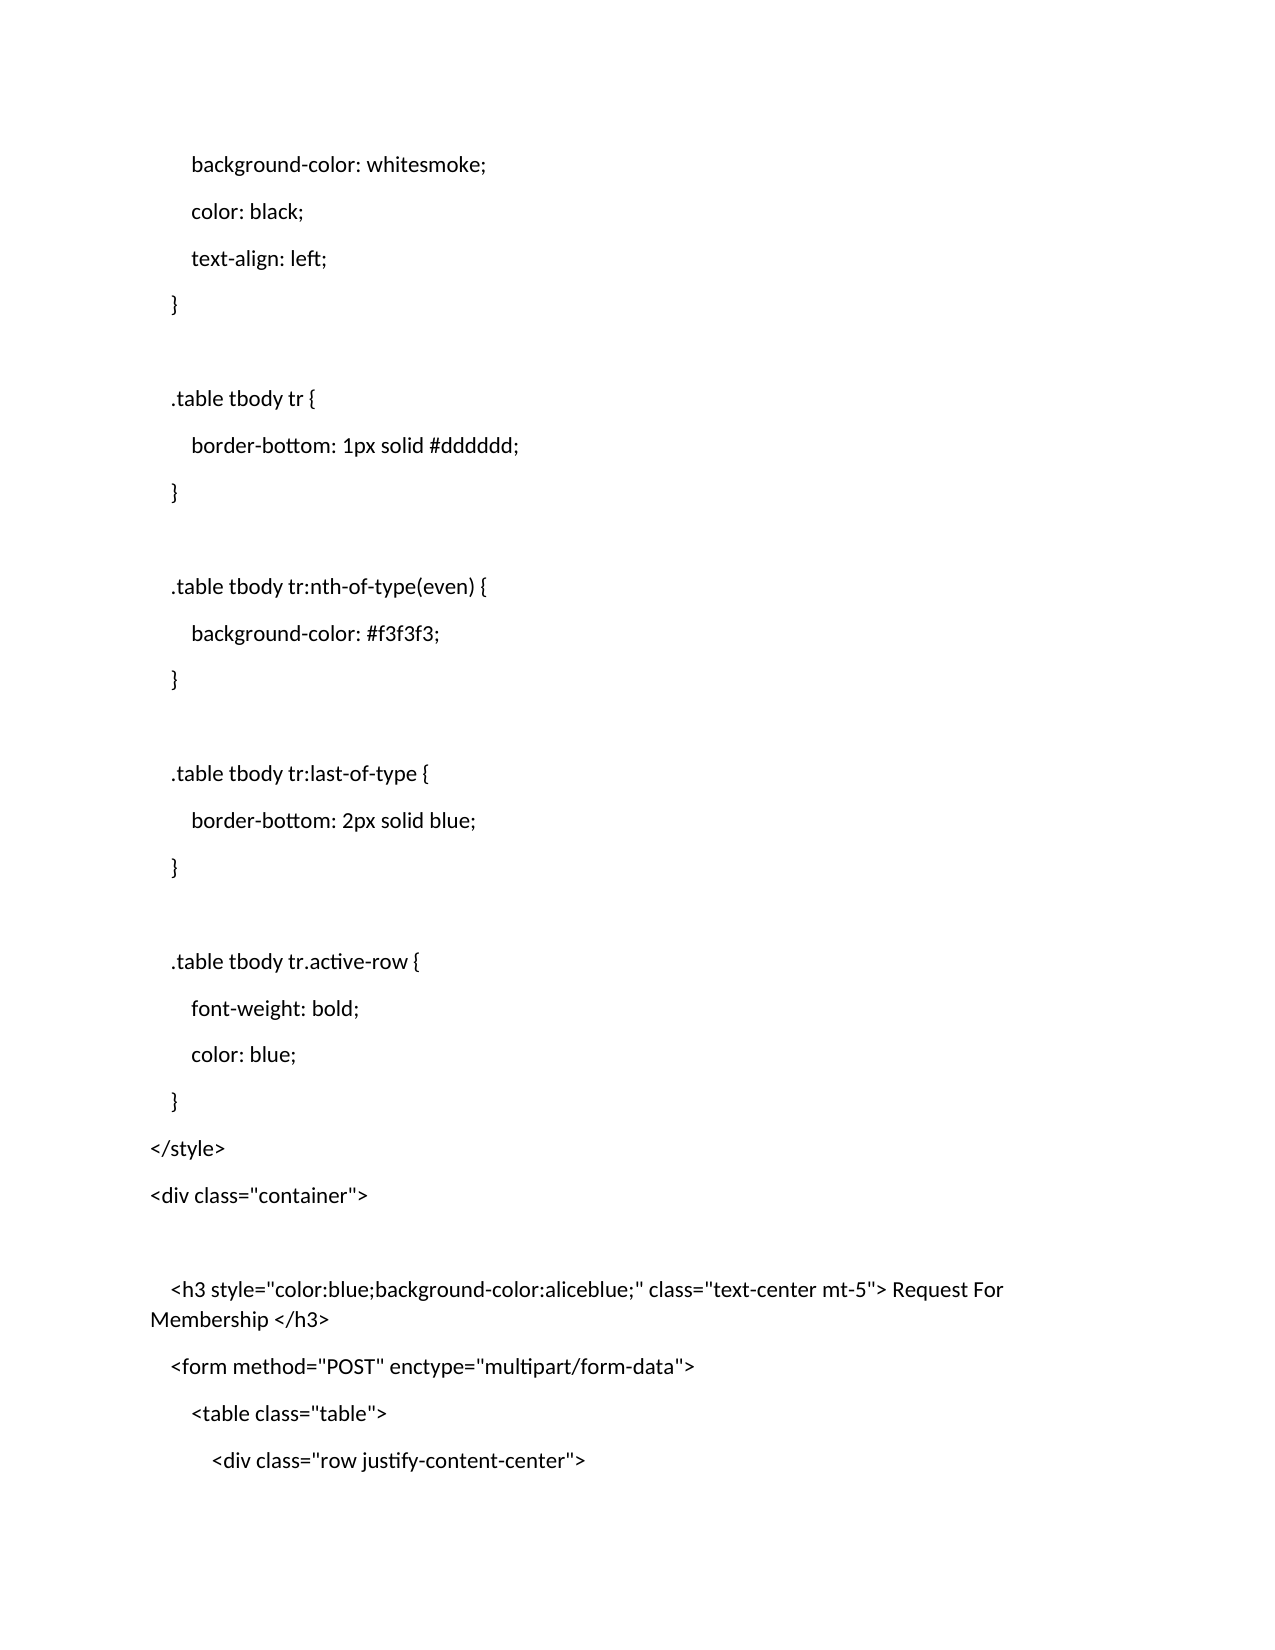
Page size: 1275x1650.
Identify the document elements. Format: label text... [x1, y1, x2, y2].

text } [150, 478, 1125, 506]
text background-color: whitesmoke; [150, 150, 1125, 178]
text } [150, 666, 1125, 694]
text color: black; [150, 197, 1125, 225]
text } [150, 291, 1125, 319]
text } [150, 853, 1125, 881]
text .table tbody tr:last-of-type { [150, 759, 1125, 787]
text <form method="POST" enctype="multipart/form-data"> [150, 1352, 1125, 1380]
text text-align: left; [150, 244, 1125, 272]
text <div class="container"> [150, 1181, 1125, 1209]
text <div class="row justify-content-center"> [150, 1446, 1125, 1474]
text border-bottom: 1px solid #dddddd; [150, 431, 1125, 459]
text .table tbody tr:nth-of-type(even) { [150, 572, 1125, 600]
text </style> [150, 1134, 1125, 1162]
text font-weight: bold; [150, 994, 1125, 1022]
text <table class="table"> [150, 1399, 1125, 1427]
text .table tbody tr.active-row { [150, 947, 1125, 975]
text color: blue; [150, 1041, 1125, 1069]
text } [150, 1087, 1125, 1116]
text <h3 style="color:blue;background-color:aliceblue;" class="text-center mt-5"> Request For Membership </h3> [150, 1275, 1125, 1333]
text .table tbody tr { [150, 384, 1125, 412]
text border-bottom: 2px solid blue; [150, 806, 1125, 834]
text background-color: #f3f3f3; [150, 619, 1125, 647]
